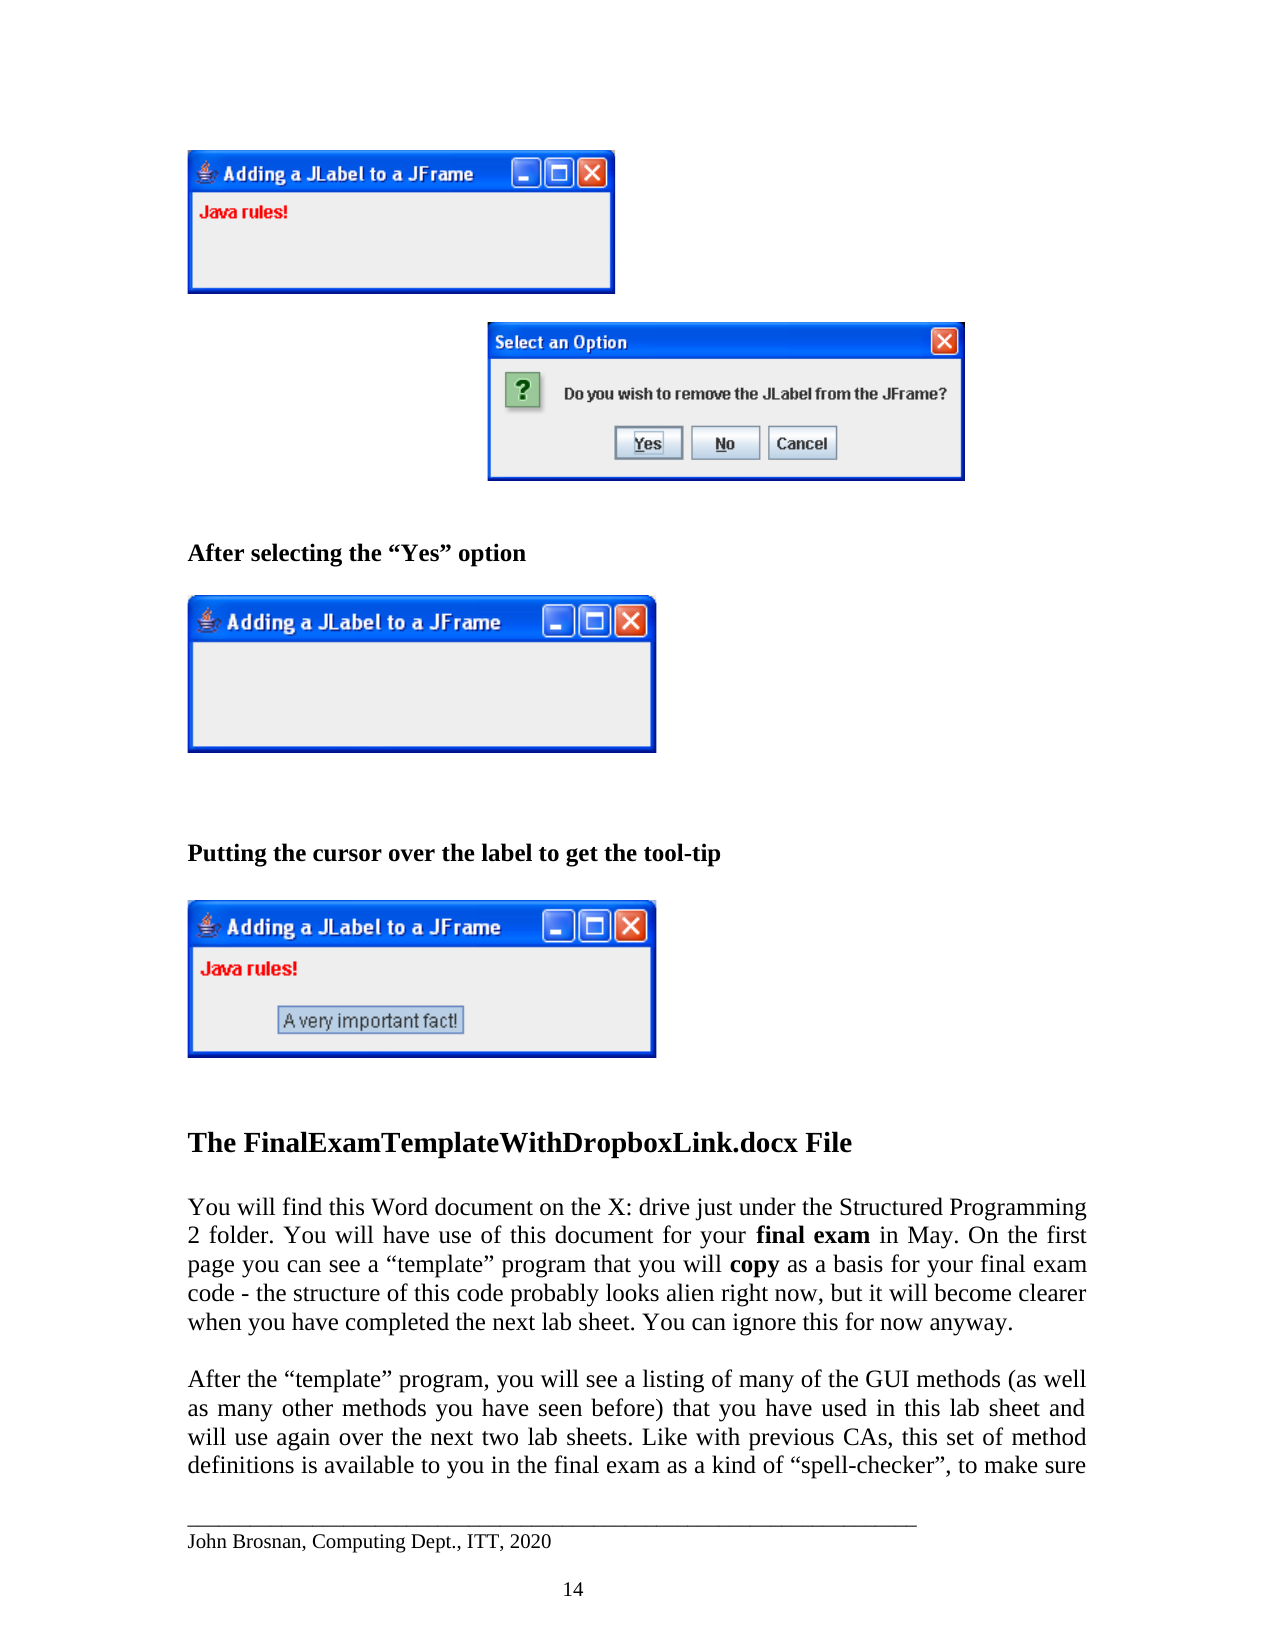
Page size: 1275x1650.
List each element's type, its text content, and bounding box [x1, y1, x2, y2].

text You will find this Word document on the X: drive just under the Structured Programming 2 folder. You will have use of this document for your final exam in May. On the first page you can see a “template” program that you will copy as a basis for your final exam code - the structure of this code probably looks alien right now, but it will become clearer when you have completed the next lab sheet. You can ignore this for now anyway. [187, 1192, 1087, 1336]
picture [187, 595, 657, 753]
text The FinalExamTemplateWithDropboxLink.docx File [187, 1125, 1087, 1158]
picture [187, 150, 616, 294]
picture [187, 900, 657, 1058]
text Putting the cursor over the label to get the tool-tip [187, 838, 1087, 867]
text After selecting the “Yes” option [187, 538, 1087, 567]
picture [487, 322, 965, 481]
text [187, 1364, 1087, 1479]
